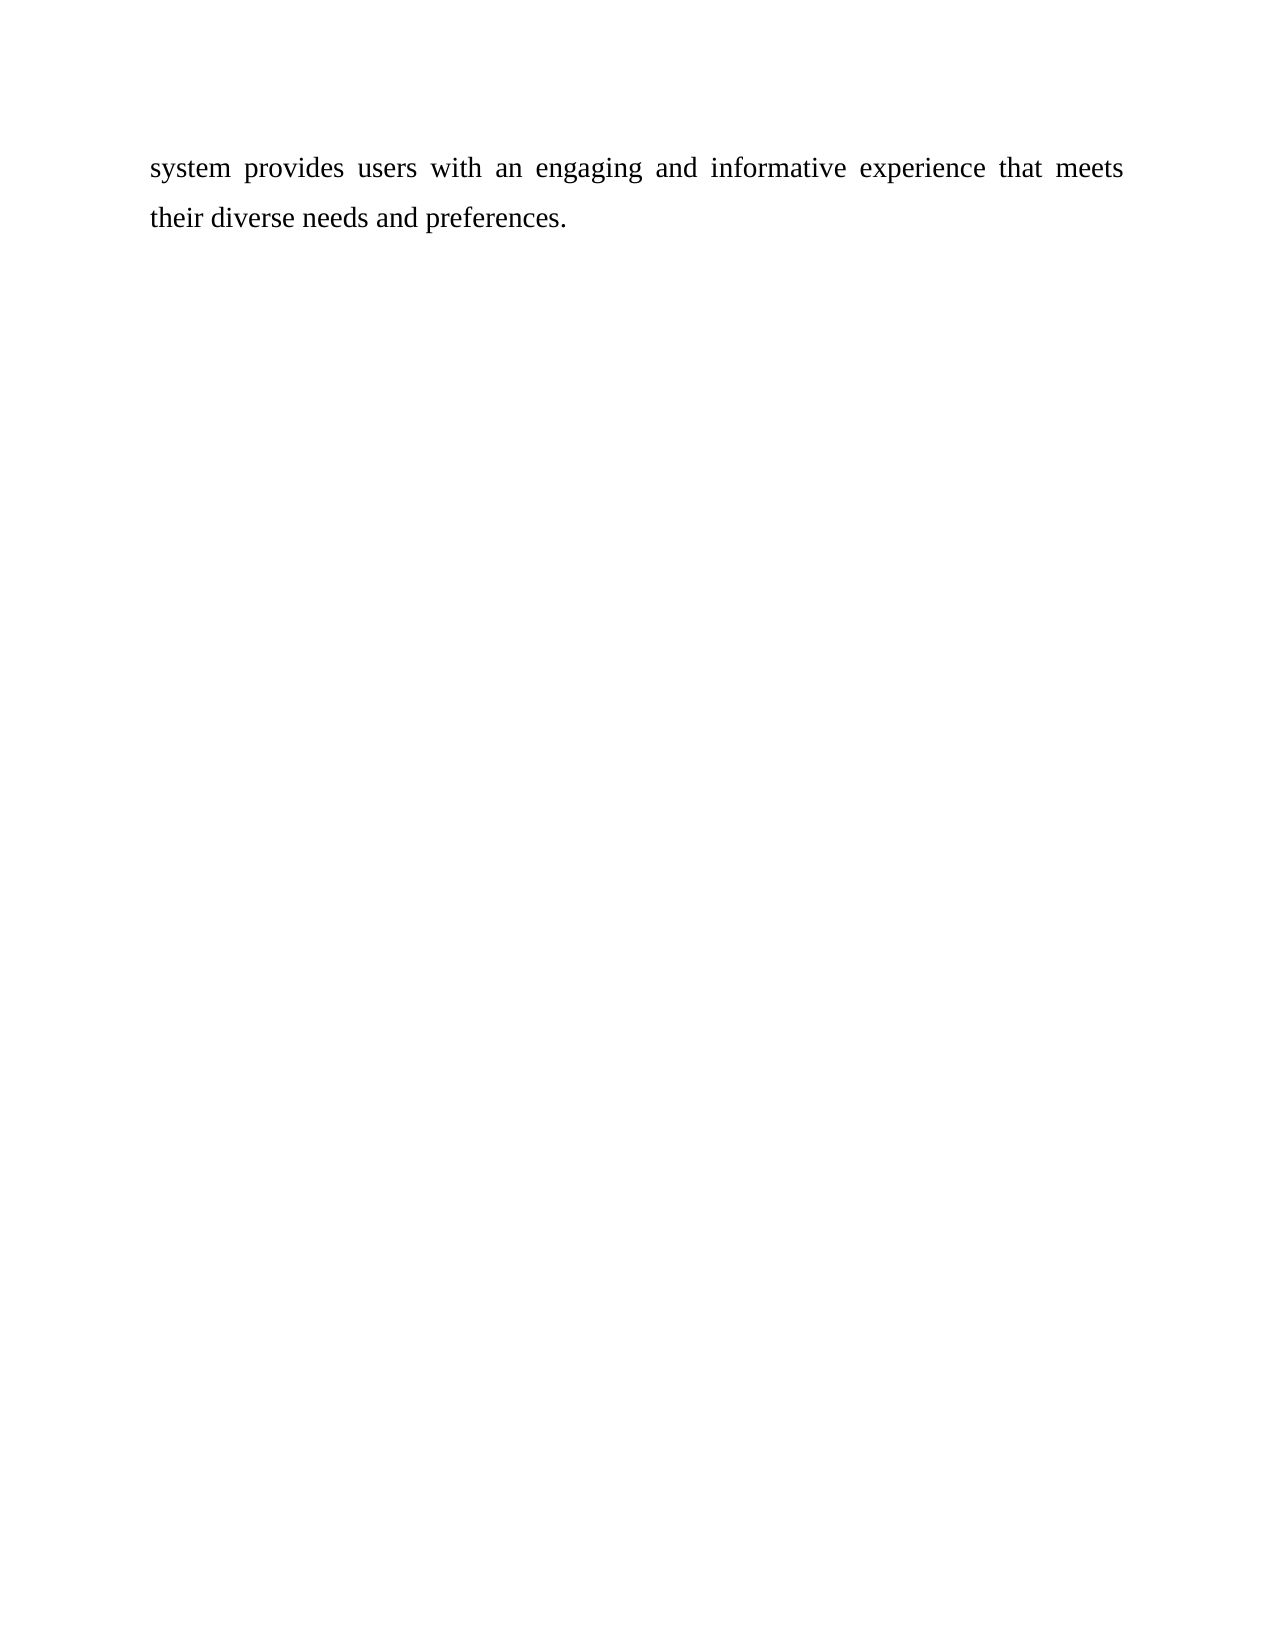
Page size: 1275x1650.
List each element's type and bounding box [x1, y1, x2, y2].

text [150, 150, 1125, 234]
